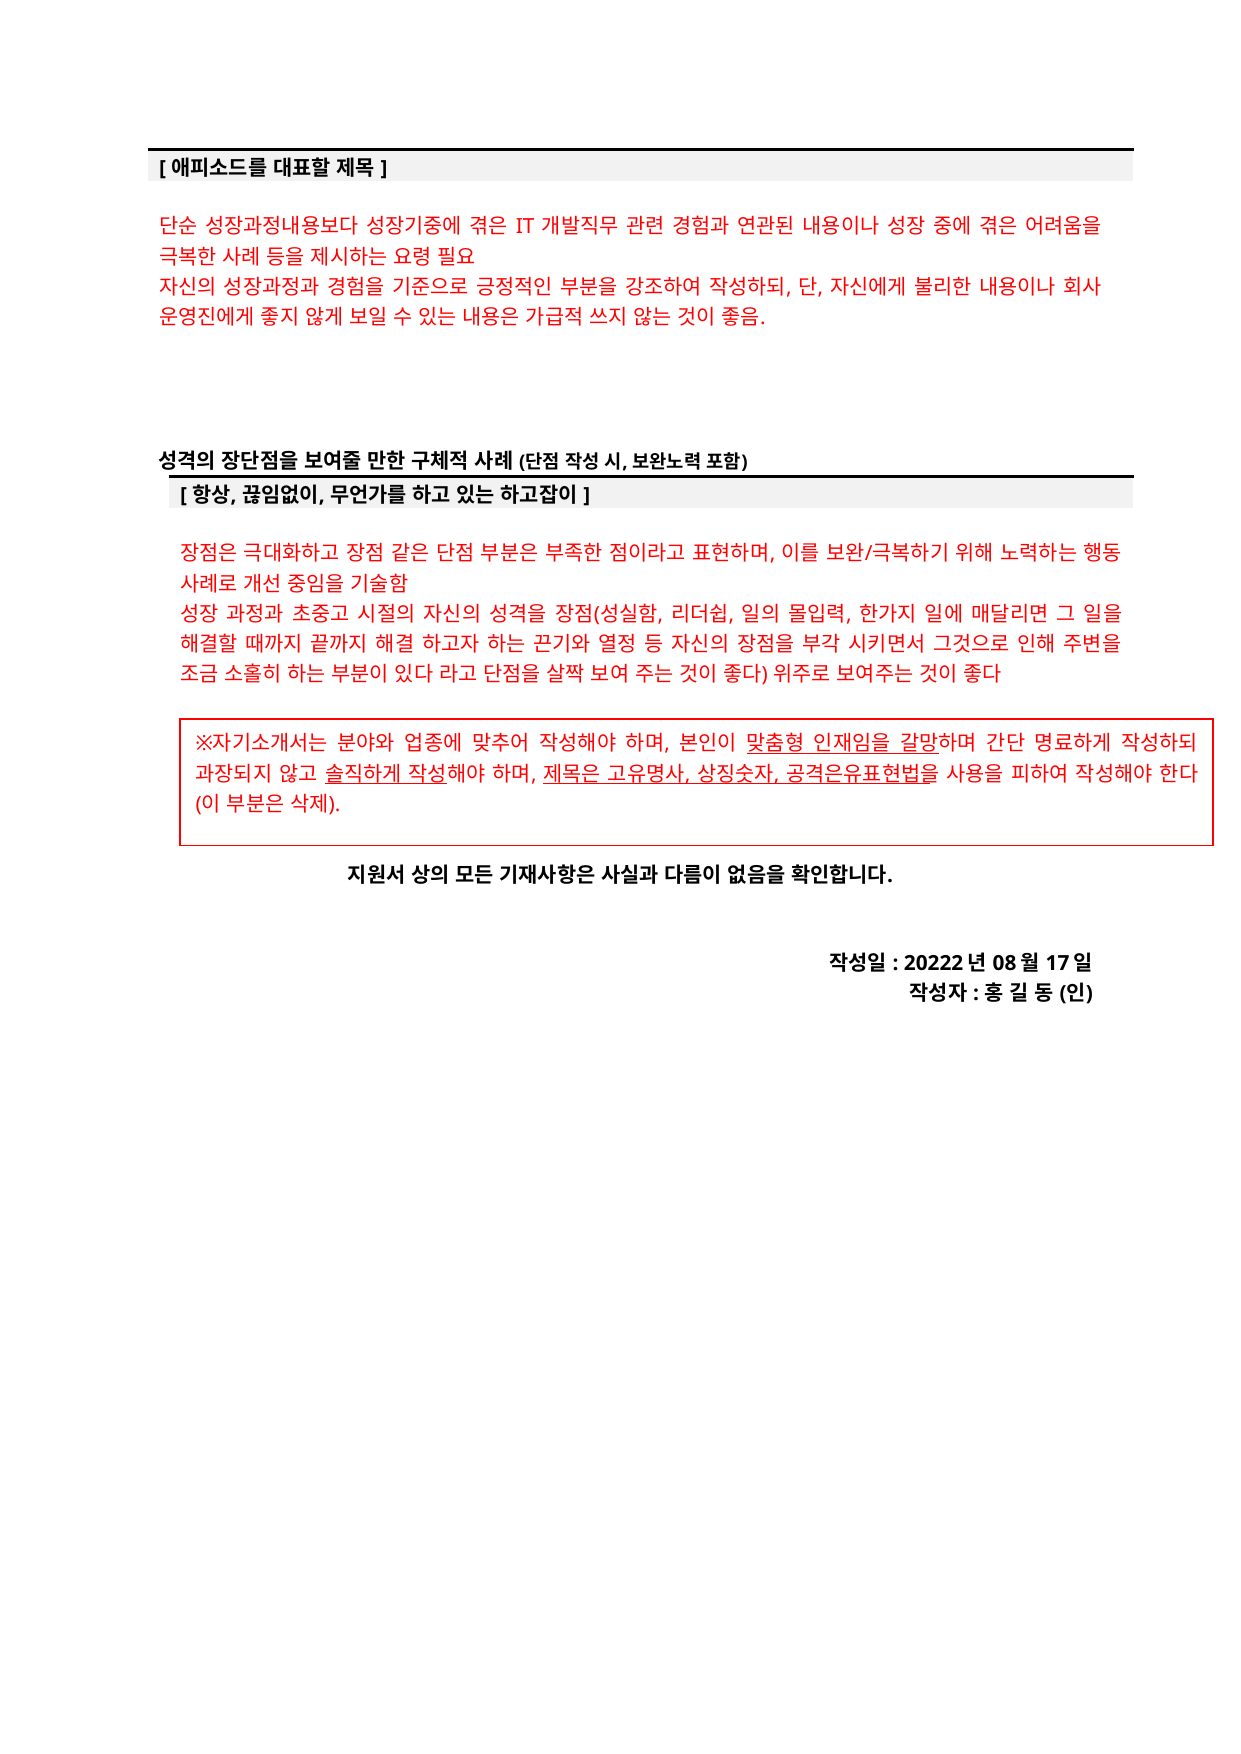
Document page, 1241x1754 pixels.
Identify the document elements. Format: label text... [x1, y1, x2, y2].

table_cell 단순 성장과정내용보다 성장기중에 겪은 IT 개발직무 관련 경험과 연관된 내용이나 성장 중에 겪은 어려움을 극복한 사례 등을 제시하는 요령 필요 자신의 성장과정과 경험을 기준으로 긍정적인 부분을 강조하여 작성하되, 단, 자신에게 불리한 내용이나 회사 운영진에게 좋지 않게 보일 수 있는 내용은 가급적 쓰지 않는 것이 좋음. [148, 181, 1113, 444]
table_cell 장점은 극대화하고 장점 같은 단점 부분은 부족한 점이라고 표현하며, 이를 보완/극복하기 위해 노력하는 행동 사례로 개선 중임을 기술함 성장 과정과 초중고 시절의 자신의 성격을 장점(성실함, 리더쉽, 일의 몰입력, 한가지 일에 매달리면 그 일을 해결할 때까지 끝까지 해결 하고자 하는 끈기와 열정 등 자신의 장점을 부각 시키면서 그것으로 인해 주변을 조금 소홀히 하는 부분이 있다 라고 단점을 살짝 보여 주는 것이 좋다) 위주로 보여주는 것이 좋다 [169, 508, 1133, 745]
table_header [ 애피소드를 대표할 제목 ] [148, 151, 1133, 181]
text 성격의 장단점을 보여줄 만한 구체적 사례 (단점 작성 시, 보완노력 포함) [148, 444, 1092, 475]
table_header [ 항상, 끊임없이, 무언가를 하고 있는 하고잡이 ] [169, 478, 1133, 508]
text 지원서 상의 모든 기재사항은 사실과 다름이 없음을 확인합니다. [148, 858, 1092, 889]
text 작성자 : 홍 길 동 (인) [148, 976, 1092, 1006]
text 작성일 : 20222년 08월 17일 [148, 946, 1092, 976]
